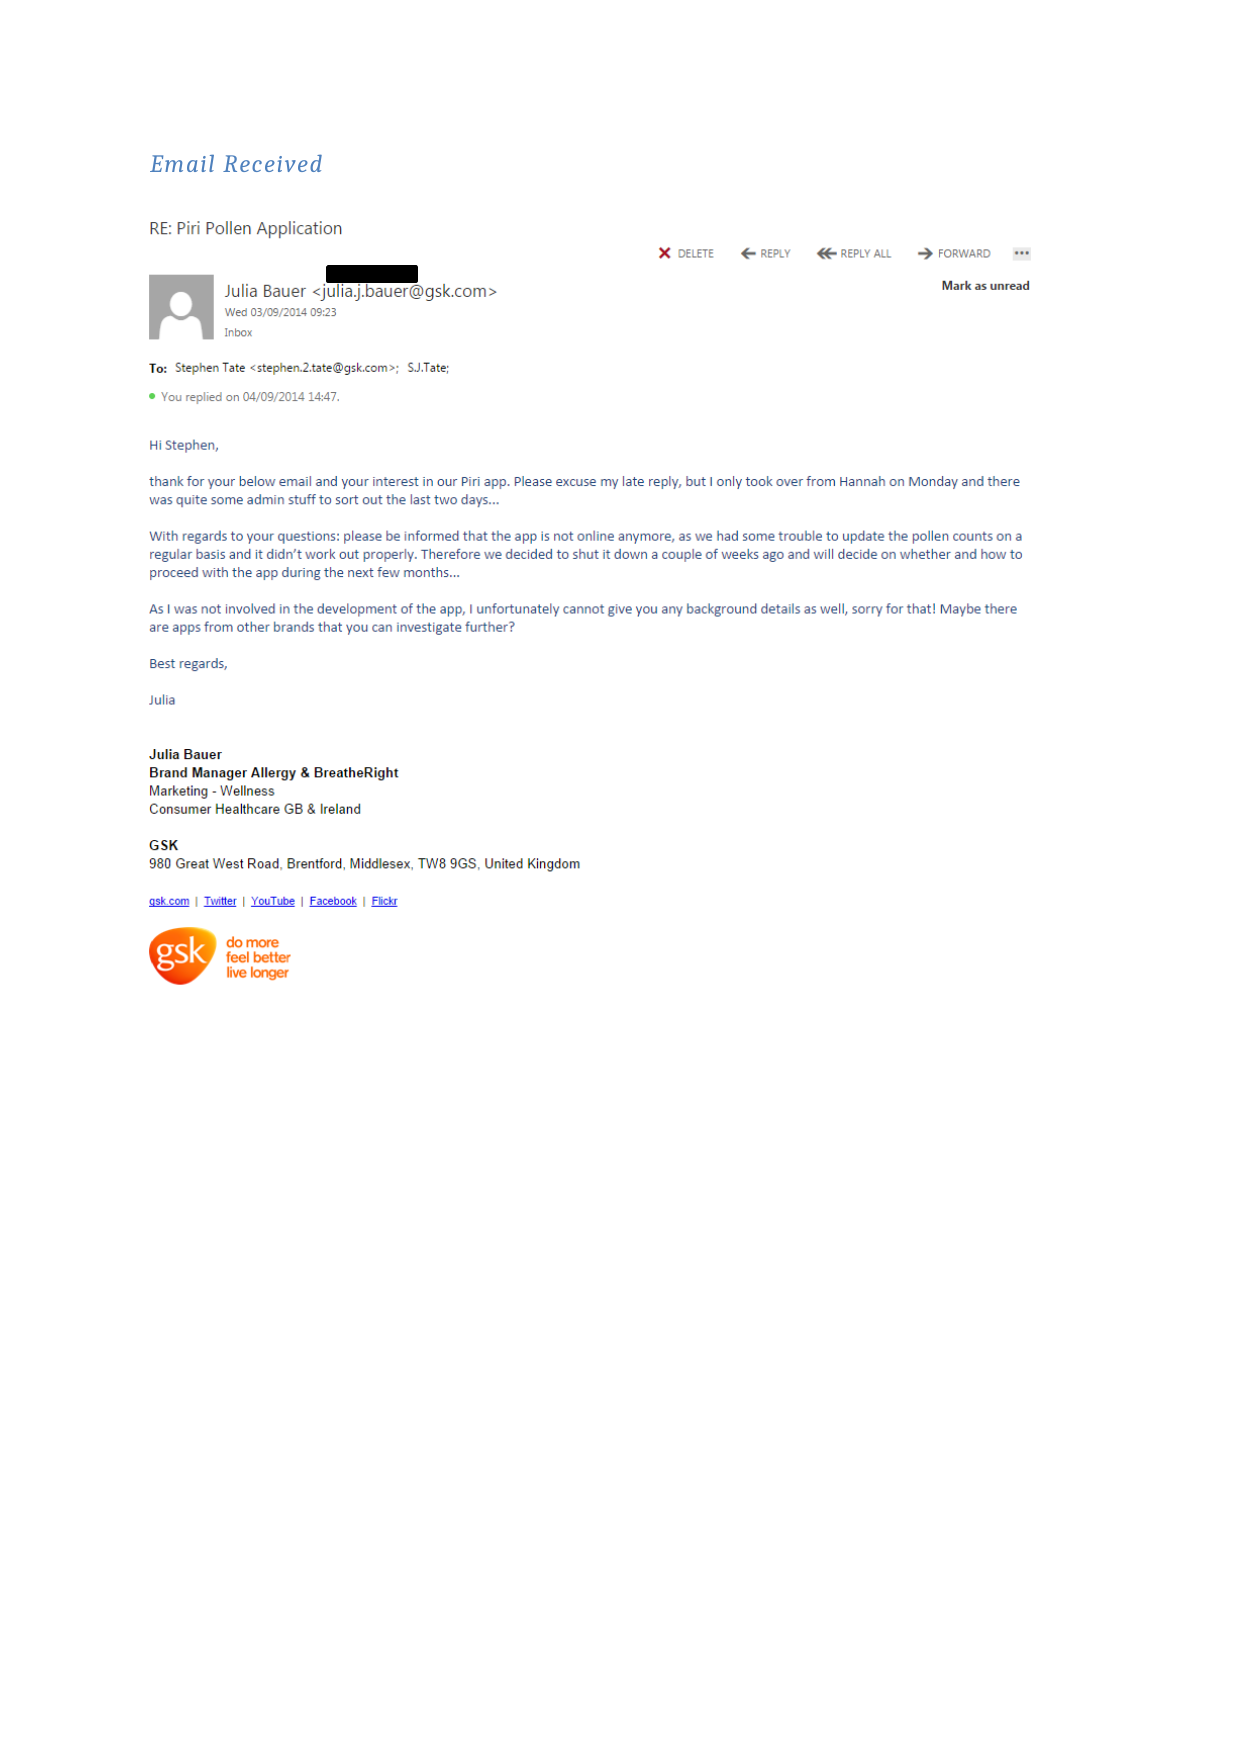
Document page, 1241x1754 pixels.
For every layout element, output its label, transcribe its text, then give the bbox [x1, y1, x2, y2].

subtitle Email Received [150, 150, 1090, 179]
picture [140, 214, 1031, 1008]
